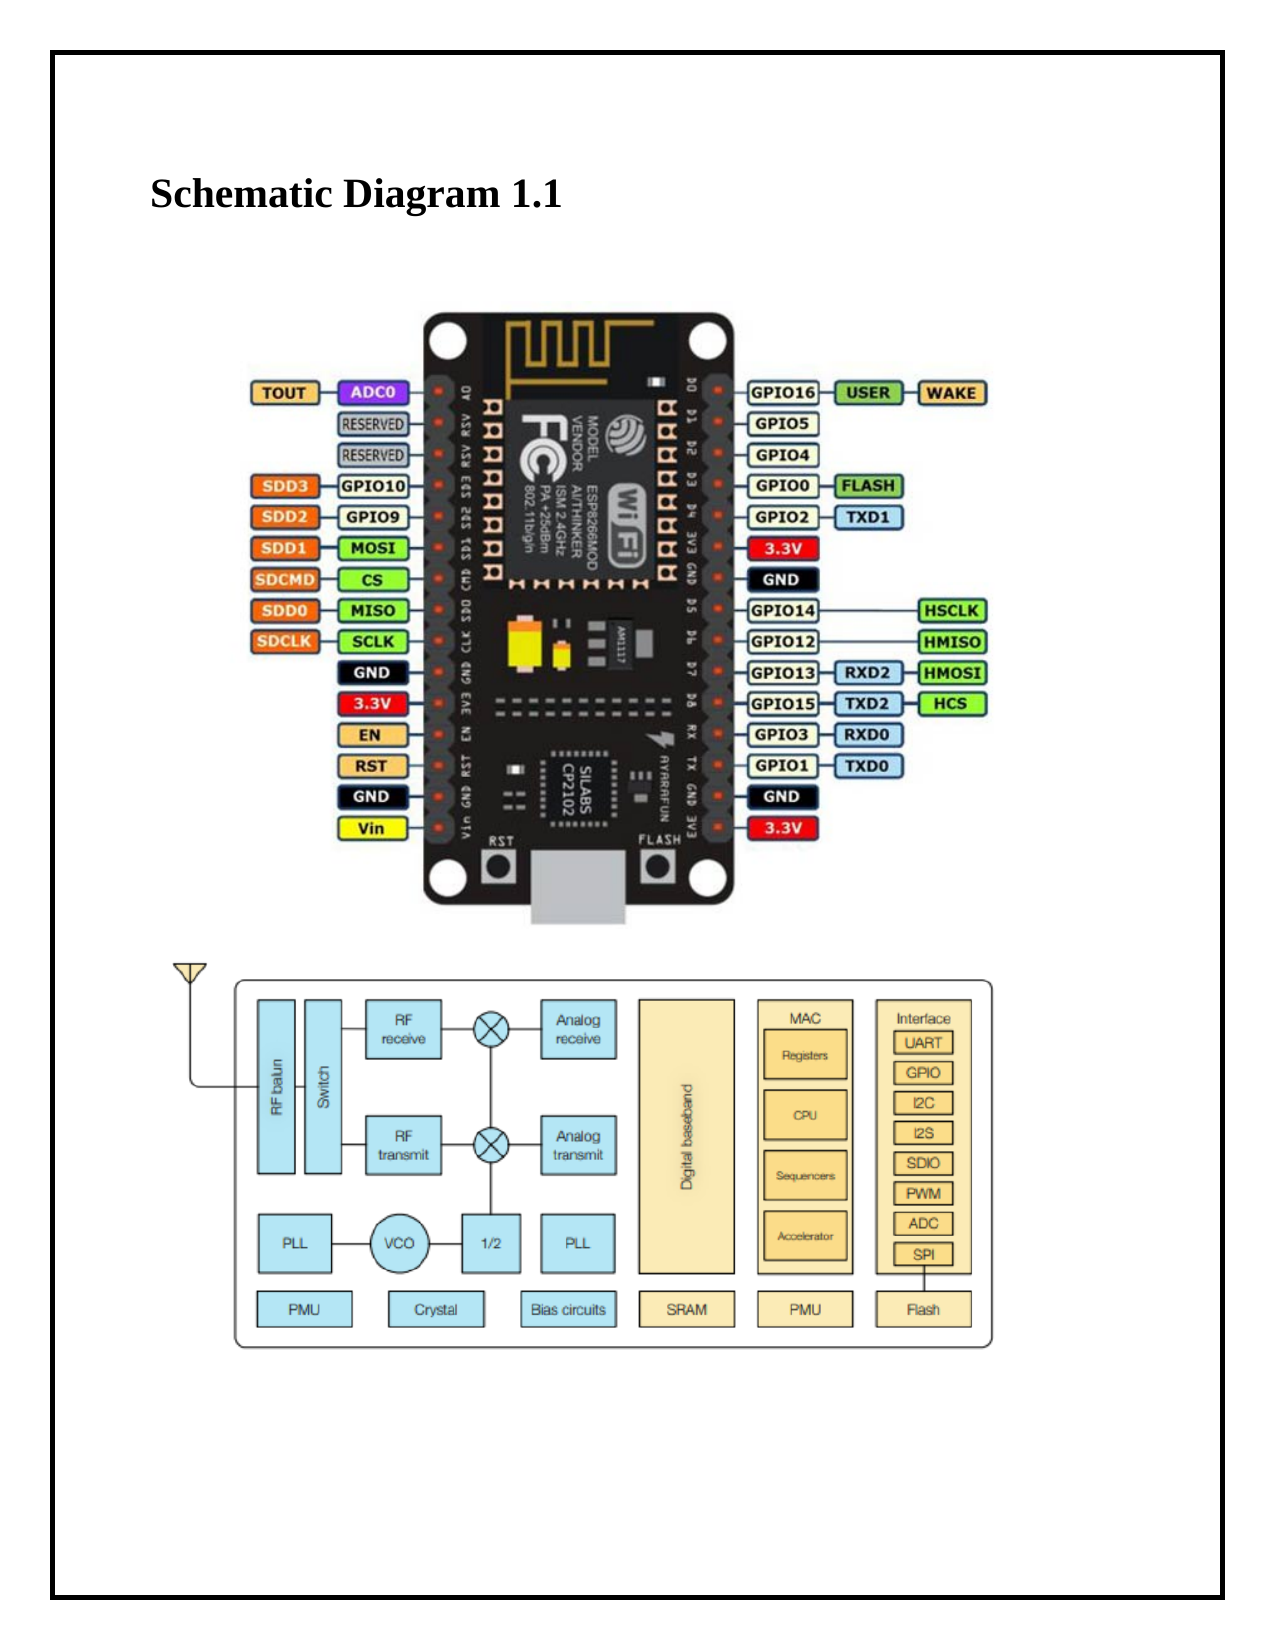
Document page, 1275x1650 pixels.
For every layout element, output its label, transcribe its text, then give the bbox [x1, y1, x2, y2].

picture [150, 947, 1028, 1362]
picture [150, 301, 1091, 929]
text Schematic Diagram 1.1 [150, 169, 1125, 217]
